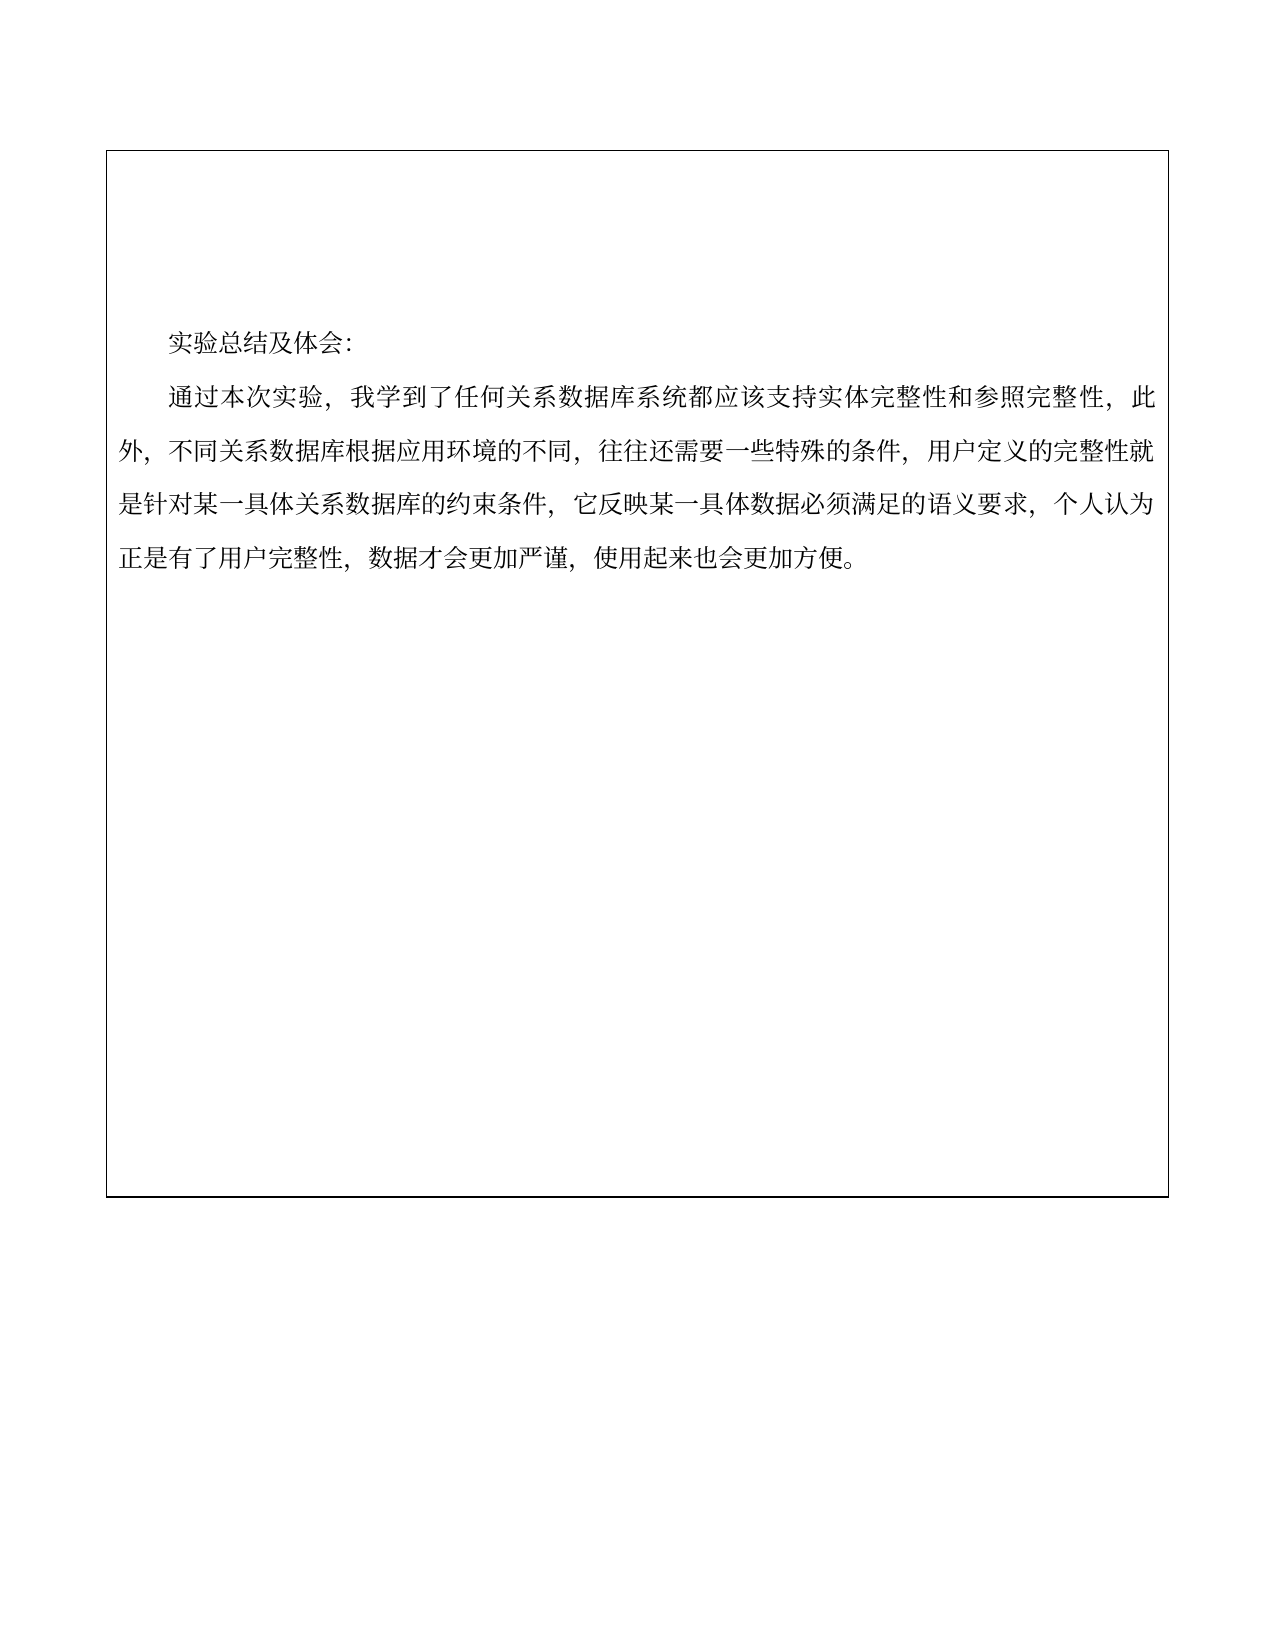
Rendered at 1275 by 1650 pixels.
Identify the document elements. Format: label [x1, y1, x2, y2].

table_cell [107, 151, 1168, 1196]
